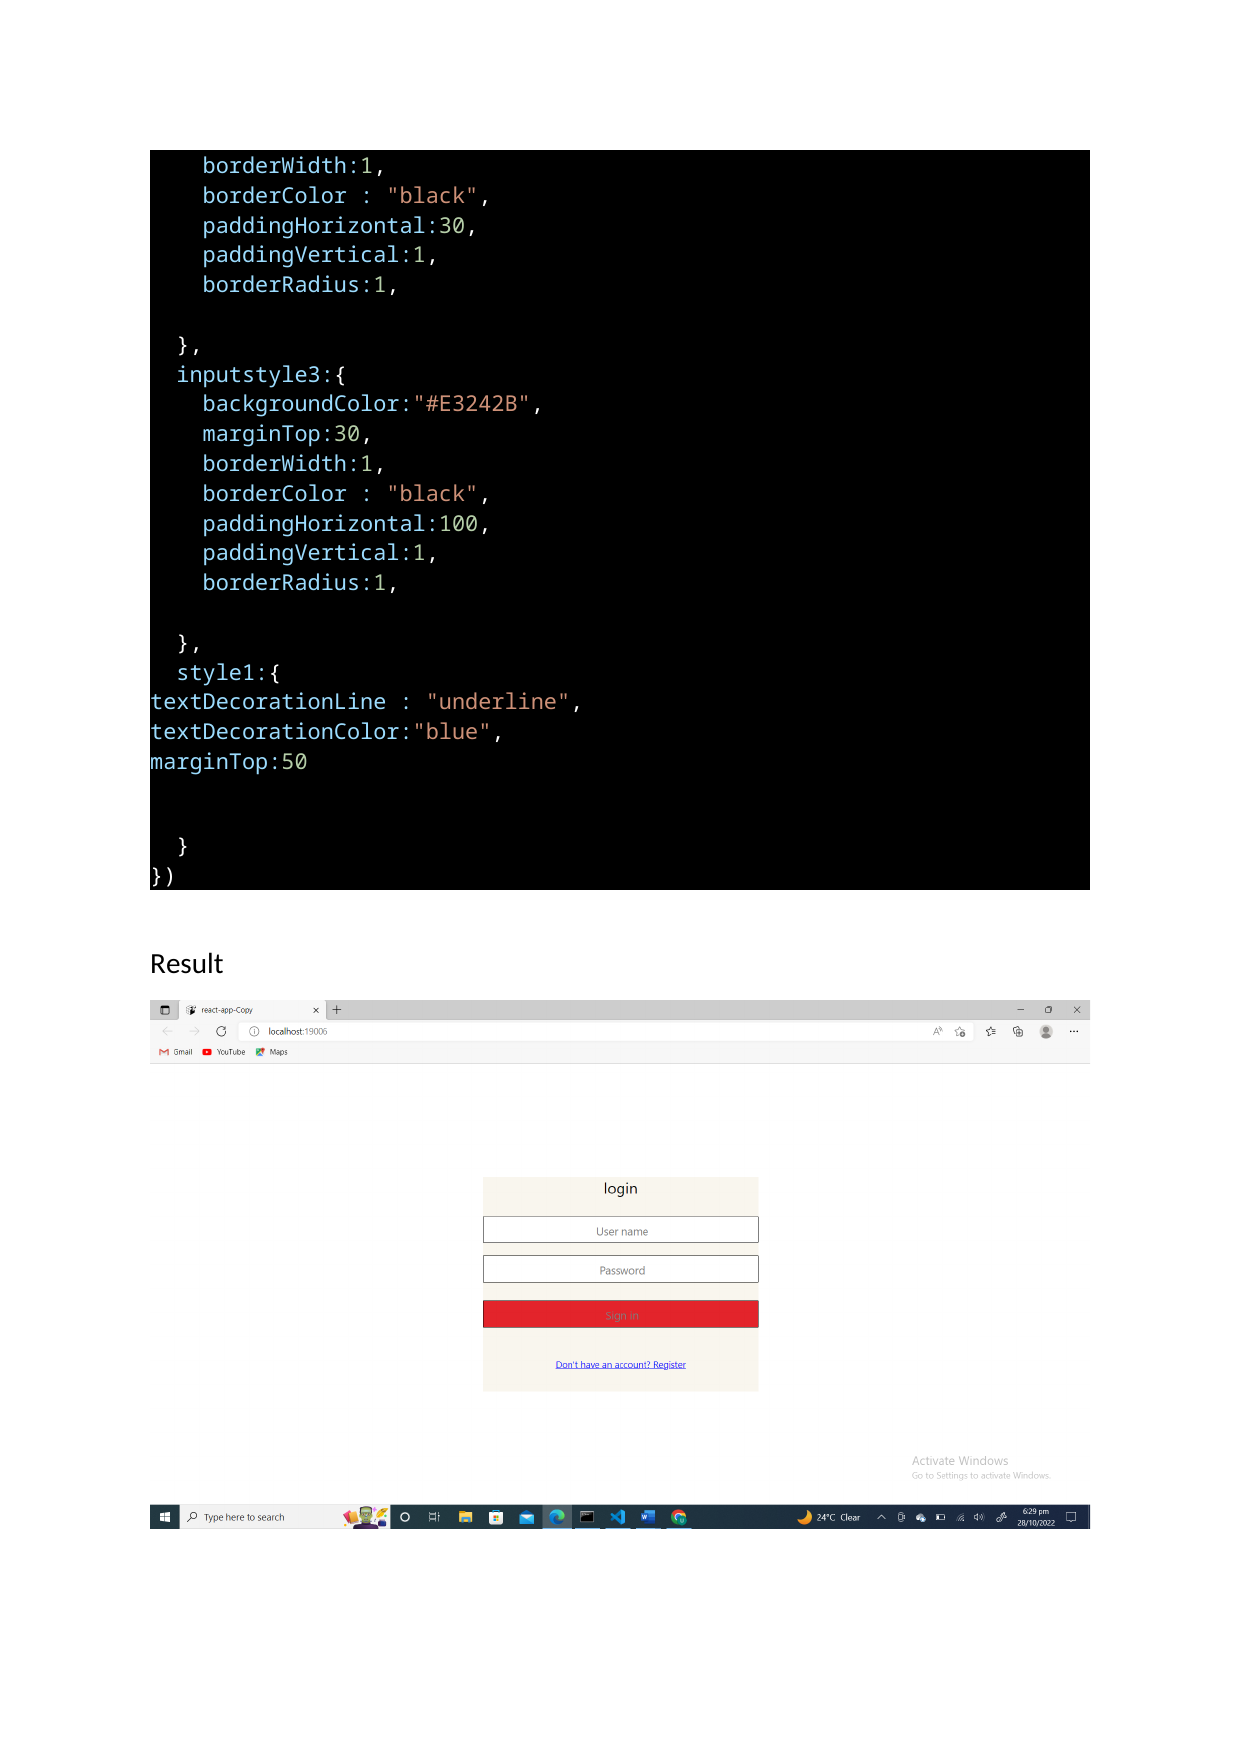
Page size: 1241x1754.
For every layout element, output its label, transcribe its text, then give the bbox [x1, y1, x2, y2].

text style1:{ [150, 656, 1090, 686]
text marginTop:30, [150, 418, 1090, 448]
text }) [150, 860, 1090, 890]
text }, [150, 627, 1090, 656]
text paddingVertical:1, [150, 239, 1090, 269]
text borderColor : "black", [150, 180, 1090, 209]
text marginTop:50 [150, 746, 1090, 776]
text borderWidth:1, [150, 448, 1090, 478]
picture [150, 1000, 1091, 1529]
text paddingHorizontal:100, [150, 507, 1090, 537]
text paddingVertical:1, [150, 537, 1090, 567]
text } [150, 830, 1090, 860]
text borderRadius:1, [150, 269, 1090, 299]
text paddingHorizontal:30, [150, 209, 1090, 239]
text borderWidth:1, [150, 150, 1090, 180]
text Result [150, 945, 1090, 981]
text }, [150, 329, 1090, 358]
text textDecorationLine : "underline", [150, 686, 1090, 716]
text borderColor : "black", [150, 478, 1090, 507]
text textDecorationColor:"blue", [150, 716, 1090, 746]
text backgroundColor:"#E3242B", [150, 388, 1090, 418]
text borderRadius:1, [150, 567, 1090, 597]
text inputstyle3:{ [150, 358, 1090, 388]
